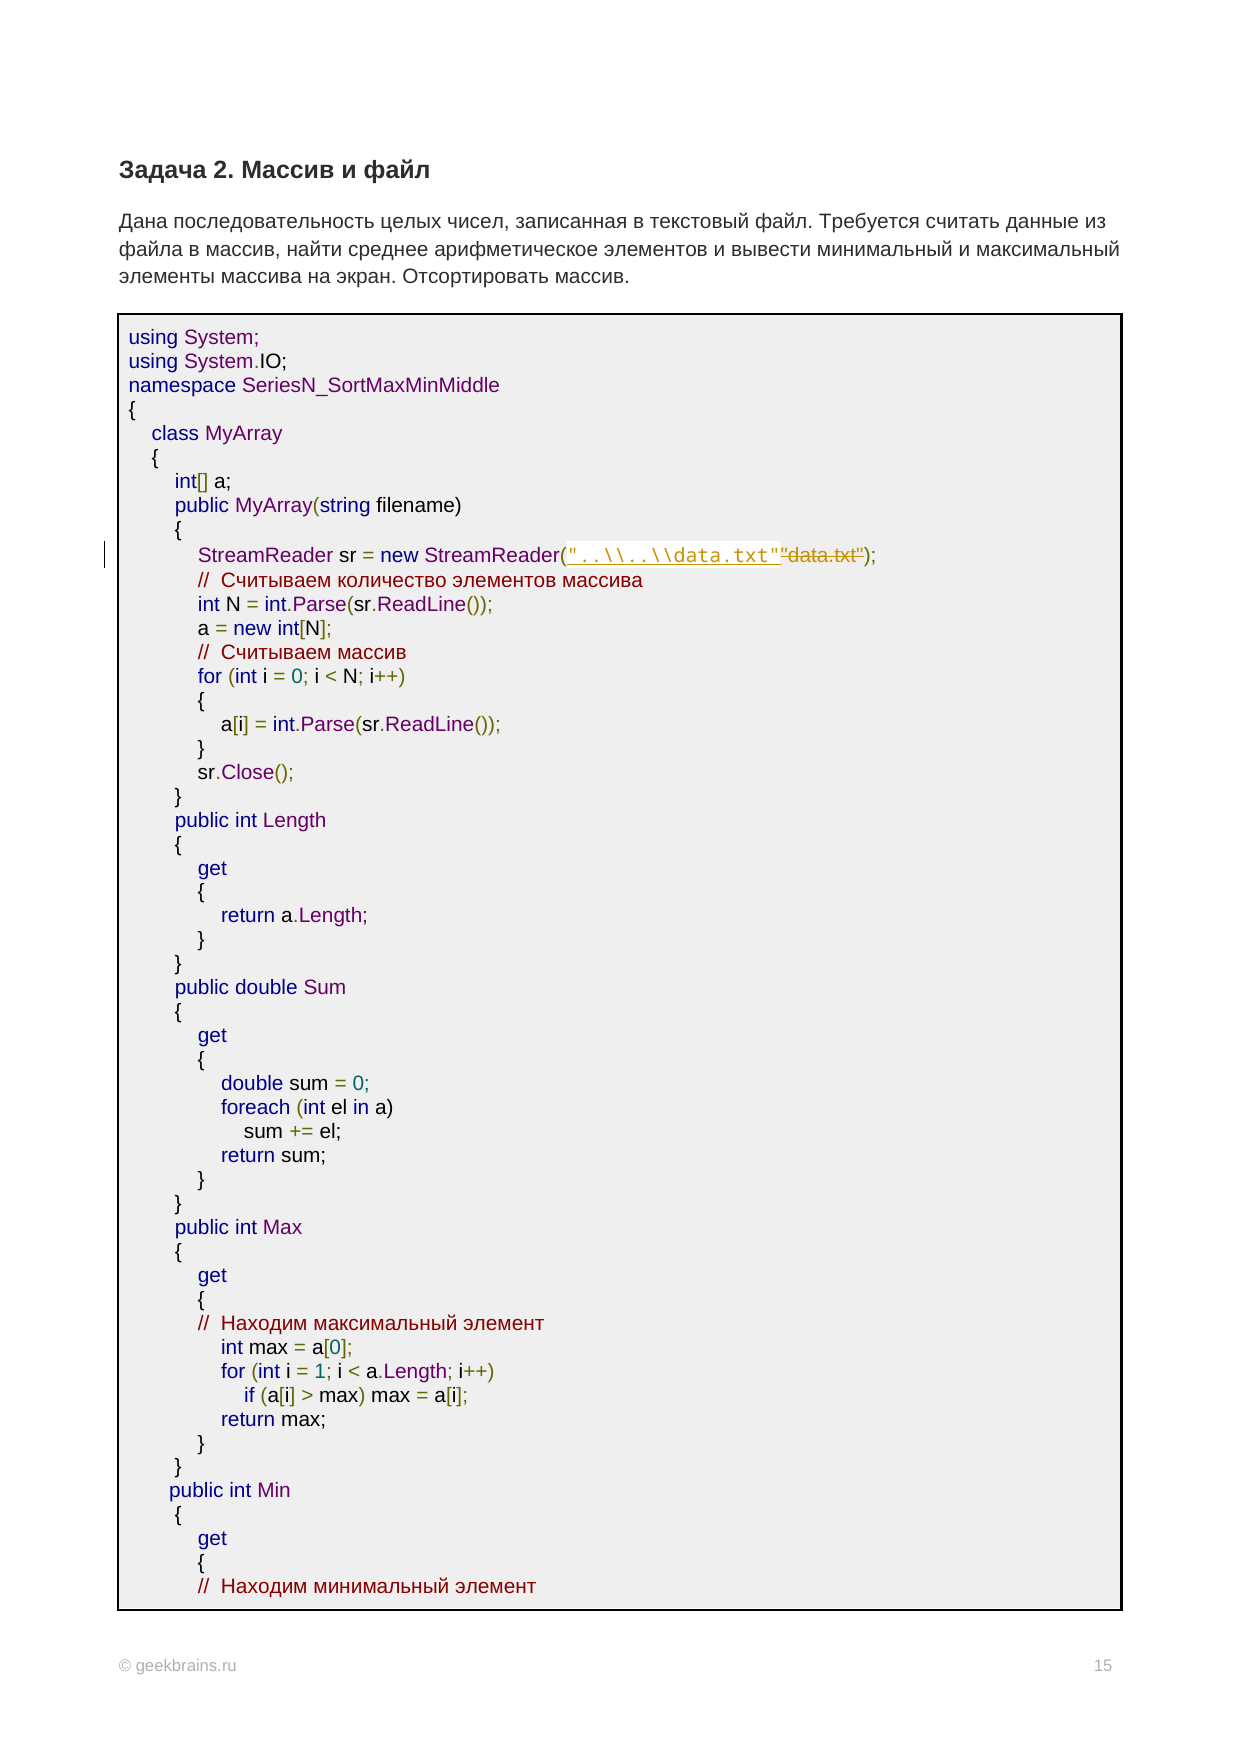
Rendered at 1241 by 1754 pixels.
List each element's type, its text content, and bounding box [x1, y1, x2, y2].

text Дана последовательность целых чисел, записанная в текстовый файл. Требуется считать данные из файла в массив, найти среднее арифметическое элементов и вывести минимальный и максимальный элементы массива на экран. Отсортировать массив. [119, 209, 1122, 288]
subtitle Задача 2. Массив и файл [119, 156, 1122, 184]
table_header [119, 315, 1120, 1608]
